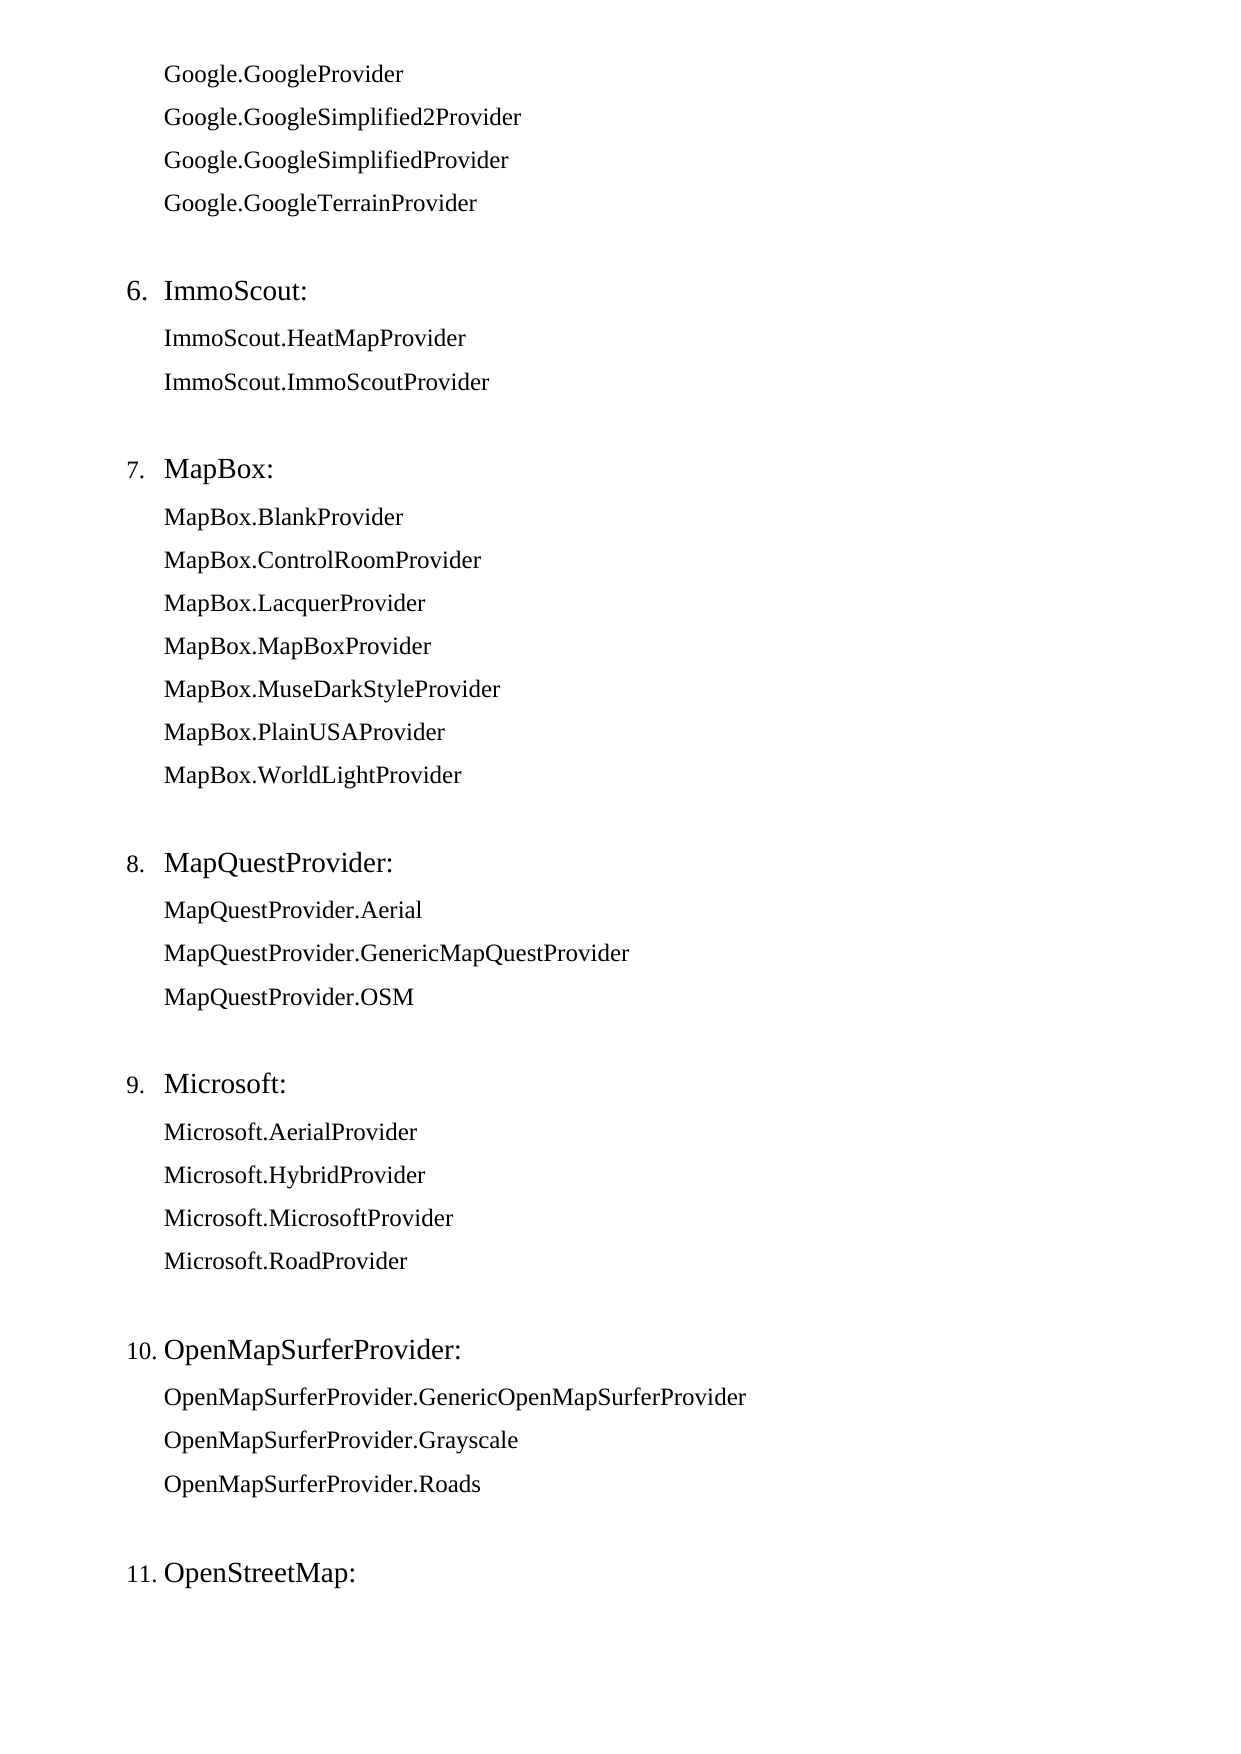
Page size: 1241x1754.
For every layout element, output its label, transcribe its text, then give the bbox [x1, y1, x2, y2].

list OpenMapSurferProvider: [126, 1332, 1181, 1366]
list MapBox.BlankProvider MapBox.ControlRoomProvider MapBox.LacquerProvider MapBox.MapBoxProvider MapBox.MuseDarkStyleProvider MapBox.PlainUSAProvider MapBox.WorldLightProvider [164, 502, 1181, 831]
list Microsoft: [126, 1066, 1181, 1100]
list Microsoft.AerialProvider Microsoft.HybridProvider Microsoft.MicrosoftProvider Microsoft.RoadProvider [164, 1117, 1181, 1275]
list MapQuestProvider.Aerial MapQuestProvider.GenericMapQuestProvider MapQuestProvider.OSM [164, 895, 1181, 1052]
list OpenMapSurferProvider.GenericOpenMapSurferProvider OpenMapSurferProvider.Grayscale OpenMapSurferProvider.Roads [164, 1382, 1181, 1497]
list ImmoScout.HeatMapProvider ImmoScout.ImmoScoutProvider [164, 323, 1181, 437]
list MapQuestProvider: [126, 845, 1181, 878]
list ImmoScout: [126, 273, 1181, 307]
list OpenStreetMap: [126, 1555, 1181, 1588]
list MapBox: [126, 451, 1181, 485]
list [126, 59, 1181, 259]
